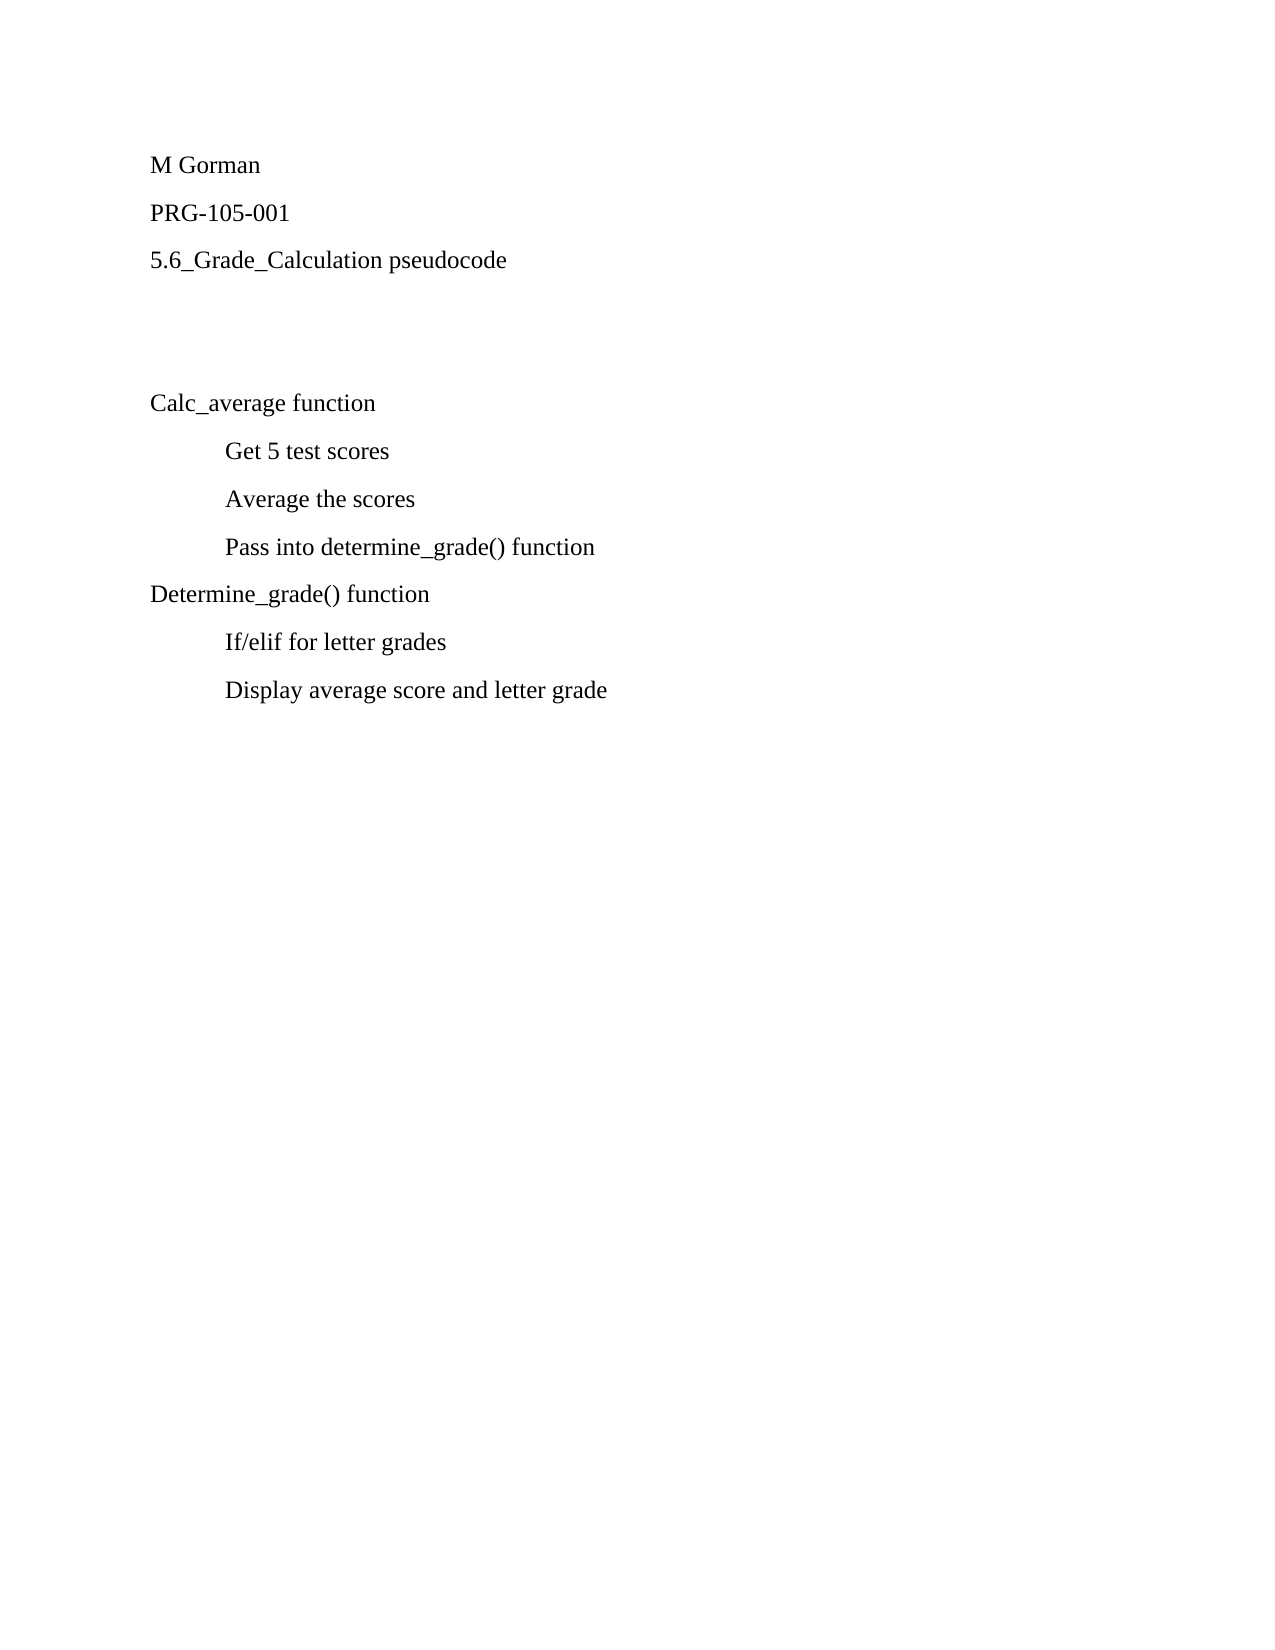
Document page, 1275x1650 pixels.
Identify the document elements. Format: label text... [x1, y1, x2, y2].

text Average the scores [150, 484, 1125, 513]
text Pass into determine_grade() function [150, 532, 1125, 560]
text Display average score and letter grade [150, 675, 1125, 703]
text M Gorman [150, 150, 1125, 179]
text If/elif for letter grades [150, 627, 1125, 656]
text Determine_grade() function [150, 579, 1125, 608]
text PRG-105-001 [150, 198, 1125, 226]
text Calc_average function [150, 388, 1125, 417]
text 5.6_Grade_Calculation pseudocode [150, 245, 1125, 274]
text Get 5 test scores [150, 436, 1125, 465]
